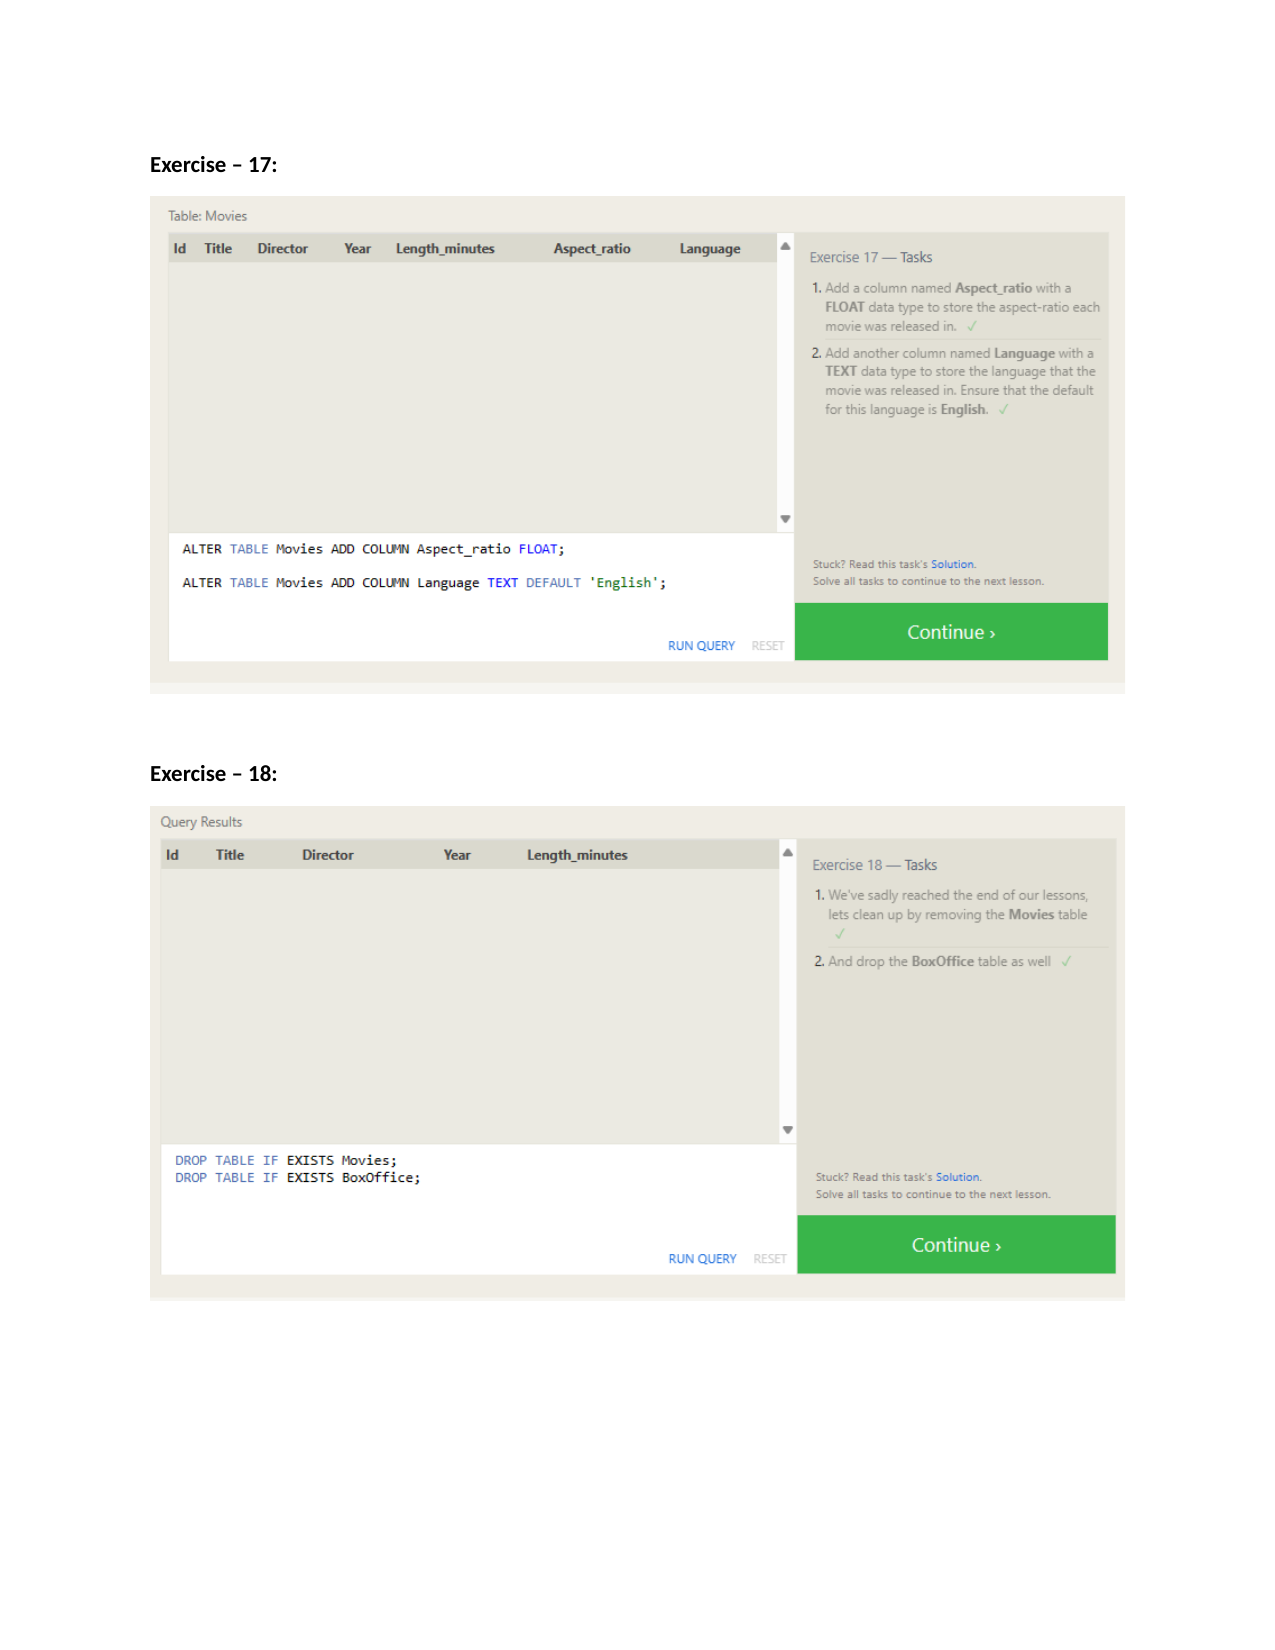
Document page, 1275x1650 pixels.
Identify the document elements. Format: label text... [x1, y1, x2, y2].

picture [150, 806, 1125, 1301]
text Exercise – 17: [150, 150, 1125, 178]
text Exercise – 18: [150, 759, 1125, 787]
picture [150, 196, 1125, 694]
